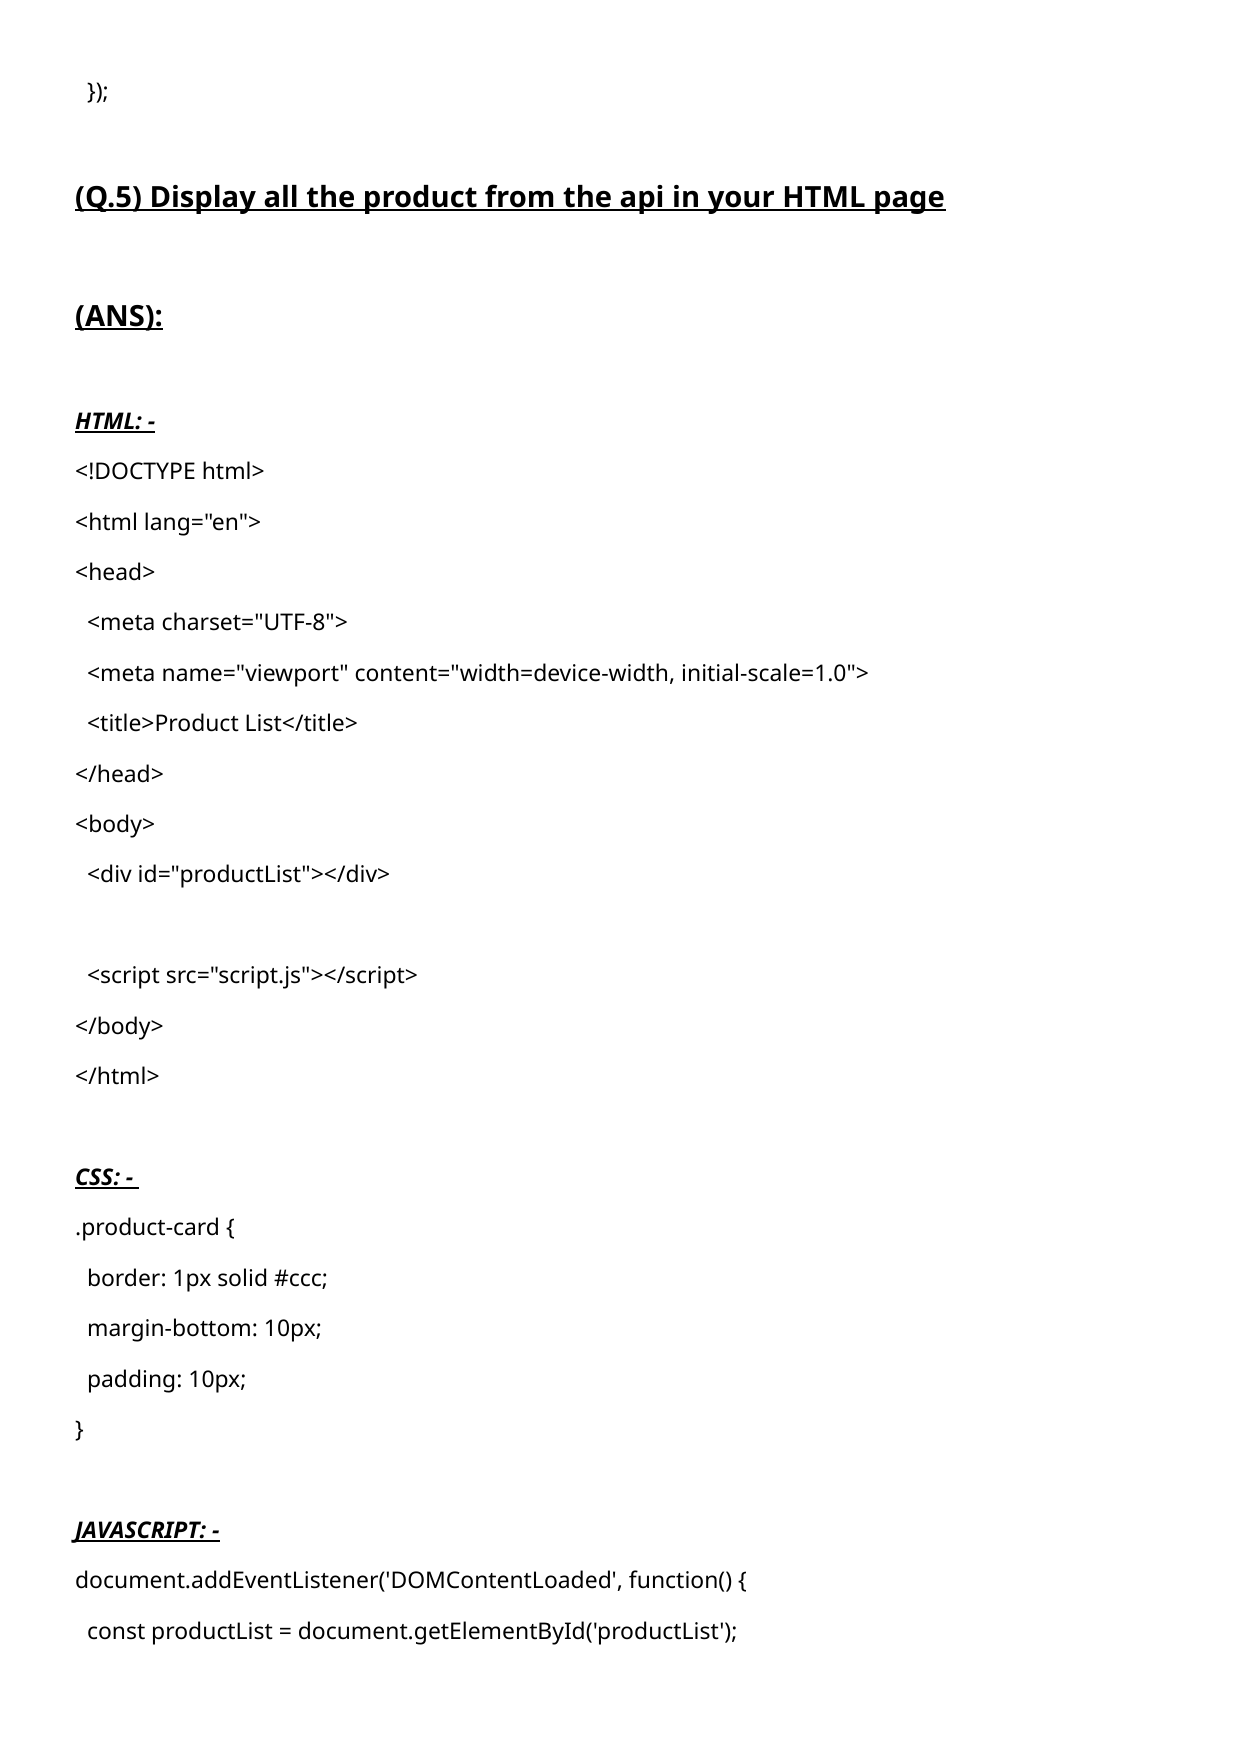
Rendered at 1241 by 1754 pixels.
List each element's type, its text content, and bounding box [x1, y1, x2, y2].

text </head> [75, 758, 1165, 789]
text .product-card { [75, 1211, 1165, 1243]
text <div id="productList"></div> [75, 858, 1165, 890]
text JAVASCRIPT: - [75, 1514, 1165, 1545]
text }); [75, 75, 1165, 106]
text (Q.5) Display all the product from the api in your HTML page [75, 176, 1165, 216]
text (ANS): [75, 295, 1165, 334]
text } [75, 1413, 1165, 1444]
text <body> [75, 808, 1165, 839]
text </body> [75, 1010, 1165, 1041]
text <script src="script.js"></script> [75, 959, 1165, 991]
text CSS: - [75, 1161, 1165, 1192]
text document.addEventListener('DOMContentLoaded', function() { [75, 1564, 1165, 1596]
text padding: 10px; [75, 1363, 1165, 1394]
text HTML: - [75, 405, 1165, 436]
text margin-bottom: 10px; [75, 1312, 1165, 1343]
text const productList = document.getElementById('productList'); [75, 1615, 1165, 1646]
text <title>Product List</title> [75, 707, 1165, 738]
text <head> [75, 556, 1165, 587]
text <!DOCTYPE html> [75, 455, 1165, 486]
text border: 1px solid #ccc; [75, 1262, 1165, 1293]
text <meta charset="UTF-8"> [75, 606, 1165, 638]
text <html lang="en"> [75, 506, 1165, 537]
text </html> [75, 1060, 1165, 1091]
text <meta name="viewport" content="width=device-width, initial-scale=1.0"> [75, 657, 1165, 688]
